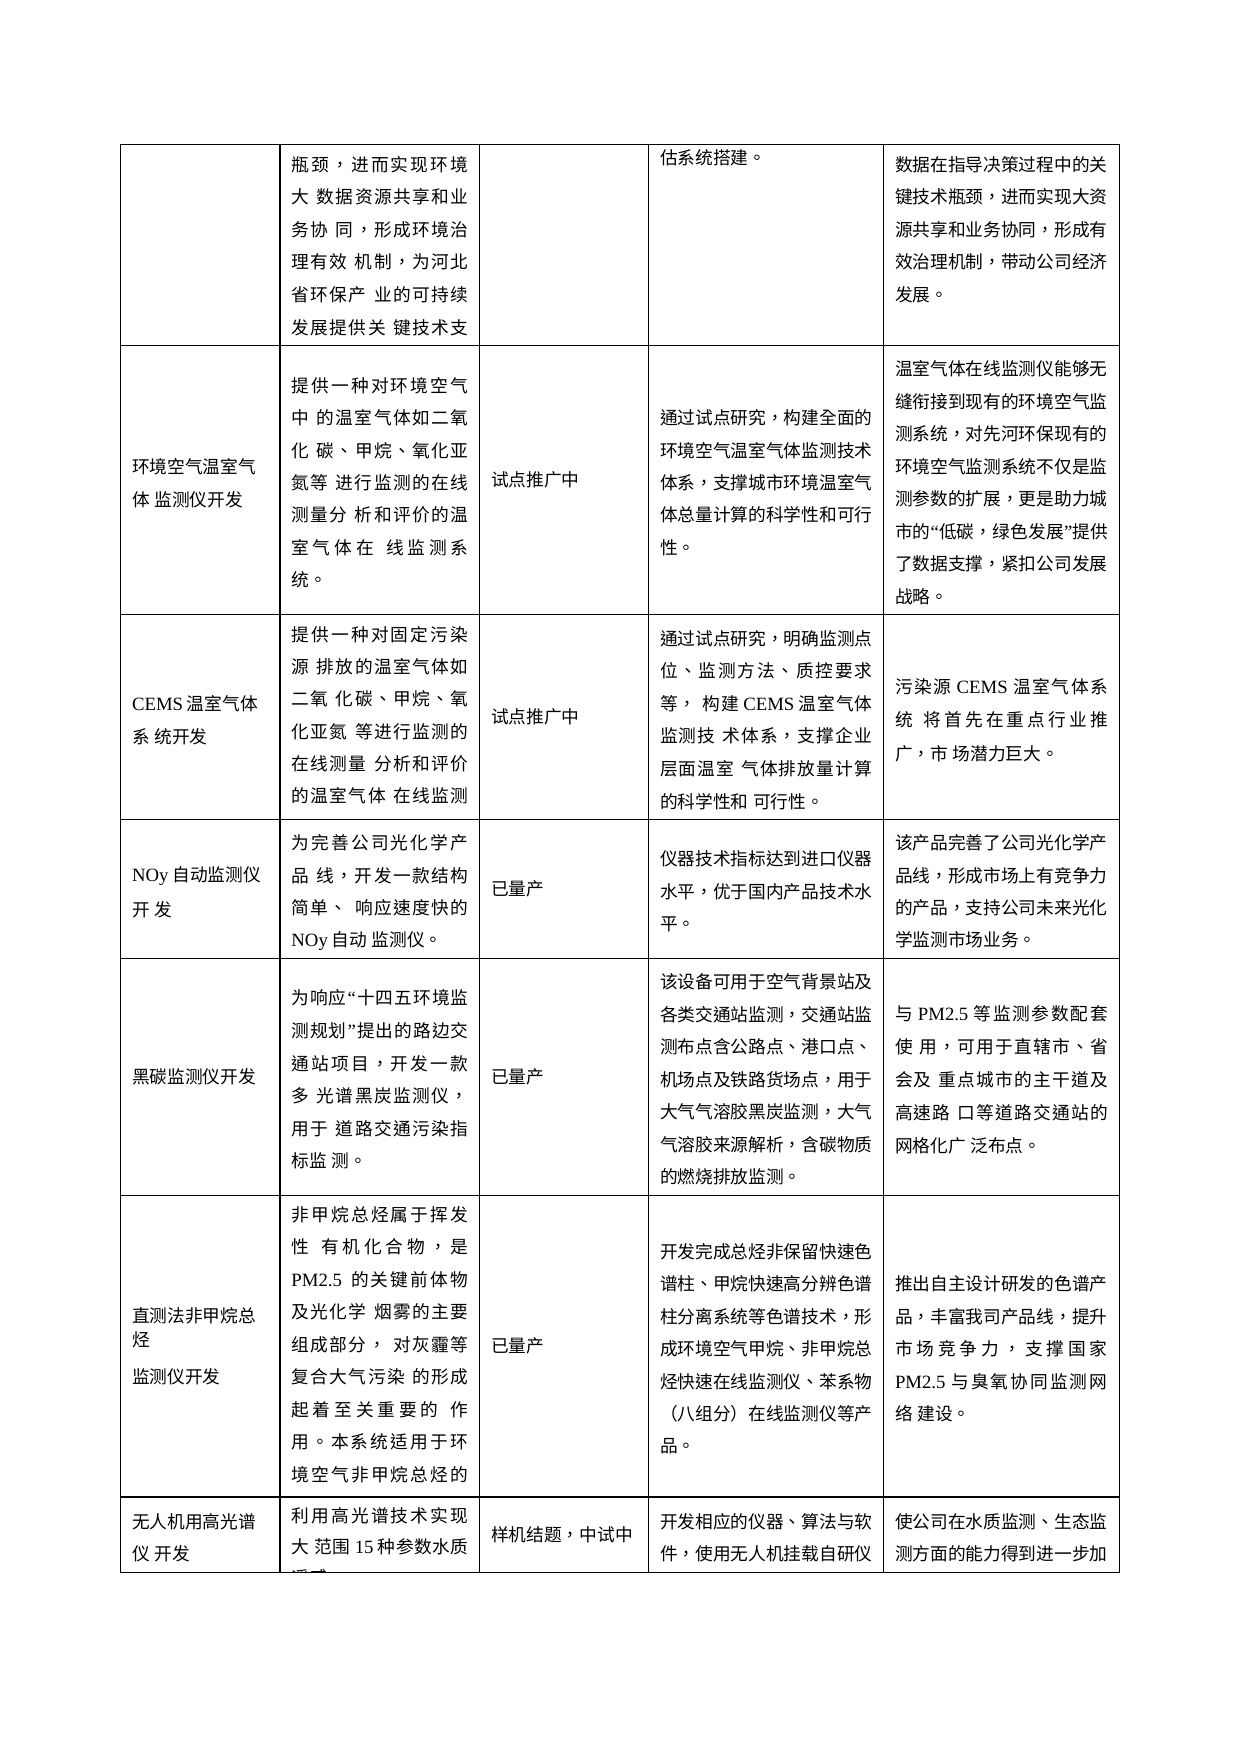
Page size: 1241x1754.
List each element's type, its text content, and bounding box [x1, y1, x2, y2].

table_cell 无人机用高光谱仪 开发 [121, 1498, 279, 1572]
table_header 估系统搭建。 [649, 145, 883, 344]
table_cell CEMS温室气体系 统开发 [121, 615, 279, 818]
table_cell 开发完成总烃非保留快速色 谱柱、甲烷快速高分辨色谱 柱分离系统等色谱技术，形 成环境空气甲烷、非甲烷总 烃快速在线监测仪、苯系物 （八组分）在线监测仪等产 品。 [649, 1196, 883, 1496]
table_cell 已量产 [480, 959, 648, 1194]
table_cell NOy自动监测仪开 发 [121, 820, 279, 957]
table_cell 通过试点研究，明确监测点 位、监测方法、质控要求等， 构建CEMS温室气体监测技 术体系，支撑企业层面温室 气体排放量计算的科学性和 可行性。 [649, 615, 883, 818]
table_cell 试点推广中 [480, 346, 648, 614]
table_cell 已量产 [480, 820, 648, 957]
table_cell 与PM2.5等监测参数配套使 用，可用于直辖市、省会及 重点城市的主干道及高速路 口等道路交通站的网格化广 泛布点。 [884, 959, 1119, 1194]
table_cell 该设备可用于空气背景站及 各类交通站监测，交通站监 测布点含公路点、港口点、 机场点及铁路货场点，用于 大气气溶胶黑炭监测，大气 气溶胶来源解析，含碳物质 的燃烧排放监测。 [649, 959, 883, 1194]
table_cell 为完善公司光化学产品 线，开发一款结构简单、 响应速度快的NOy自动 监测仪。 [281, 820, 479, 957]
table_cell 利用高光谱技术实现大 范围15种参数水质遥感 [281, 1498, 479, 1572]
table_cell 黑碳监测仪开发 [121, 959, 279, 1194]
table_header 数据在指导决策过程中的关 键技术瓶颈，进而实现大资 源共享和业务协同，形成有 效治理机制，带动公司经济 发展。 [884, 145, 1119, 344]
table_cell 试点推广中 [480, 615, 648, 818]
table_cell 使公司在水质监测、生态监 测方面的能力得到进一步加 [884, 1498, 1119, 1572]
table_cell 为响应“十四五环境监 测规划”提出的路边交 通站项目，开发一款多 光谱黑炭监测仪，用于 道路交通污染指标监 测。 [281, 959, 479, 1194]
table_header 瓶颈，进而实现环境大 数据资源共享和业务协 同，形成环境治理有效 机制，为河北省环保产 业的可持续发展提供关 键技术支撑。 [281, 145, 479, 344]
table_cell 温室气体在线监测仪能够无 缝衔接到现有的环境空气监 测系统，对先河环保现有的 环境空气监测系统不仅是监 测参数的扩展，更是助力城 市的“低碳，绿色发展”提供 了数据支撑，紧扣公司发展 战略。 [884, 346, 1119, 614]
table_header [480, 145, 648, 344]
table_cell 已量产 [480, 1196, 648, 1496]
table_cell 非甲烷总烃属于挥发性 有机化合物，是PM2.5 的关键前体物及光化学 烟雾的主要组成部分， 对灰霾等复合大气污染 的形成起着至关重要的 作用。本系统适用于环 境空气非甲烷总烃的 快速在线监测。 [281, 1196, 479, 1496]
table_cell 开发相应的仪器、算法与软 件，使用无人机挂载自研仪 [649, 1498, 883, 1572]
table_cell 环境空气温室气体 监测仪开发 [121, 346, 279, 614]
table_cell 样机结题，中试中 [480, 1498, 648, 1572]
table_cell 直测法非甲烷总烃 监测仪开发 [121, 1196, 279, 1496]
table_cell 该产品完善了公司光化学产 品线，形成市场上有竞争力 的产品，支持公司未来光化 学监测市场业务。 [884, 820, 1119, 957]
table_cell 通过试点研究，构建全面的 环境空气温室气体监测技术 体系，支撑城市环境温室气 体总量计算的科学性和可行 性。 [649, 346, 883, 614]
table_header [121, 145, 279, 344]
table_cell 仪器技术指标达到进口仪器 水平，优于国内产品技术水 平。 [649, 820, 883, 957]
table_cell 提供一种对环境空气中 的温室气体如二氧化 碳、甲烷、氧化亚氮等 进行监测的在线测量分 析和评价的温室气体在 线监测系统。 [281, 346, 479, 614]
table_cell 推出自主设计研发的色谱产 品，丰富我司产品线，提升 市场竞争力，支撑国家 PM2.5与臭氧协同监测网络 建设。 [884, 1196, 1119, 1496]
table_cell 提供一种对固定污染源 排放的温室气体如二氧 化碳、甲烷、氧化亚氮 等进行监测的在线测量 分析和评价的温室气体 在线监测系统。 [281, 615, 479, 818]
table_cell 污染源CEMS温室气体系统 将首先在重点行业推广，市 场潜力巨大。 [884, 615, 1119, 818]
